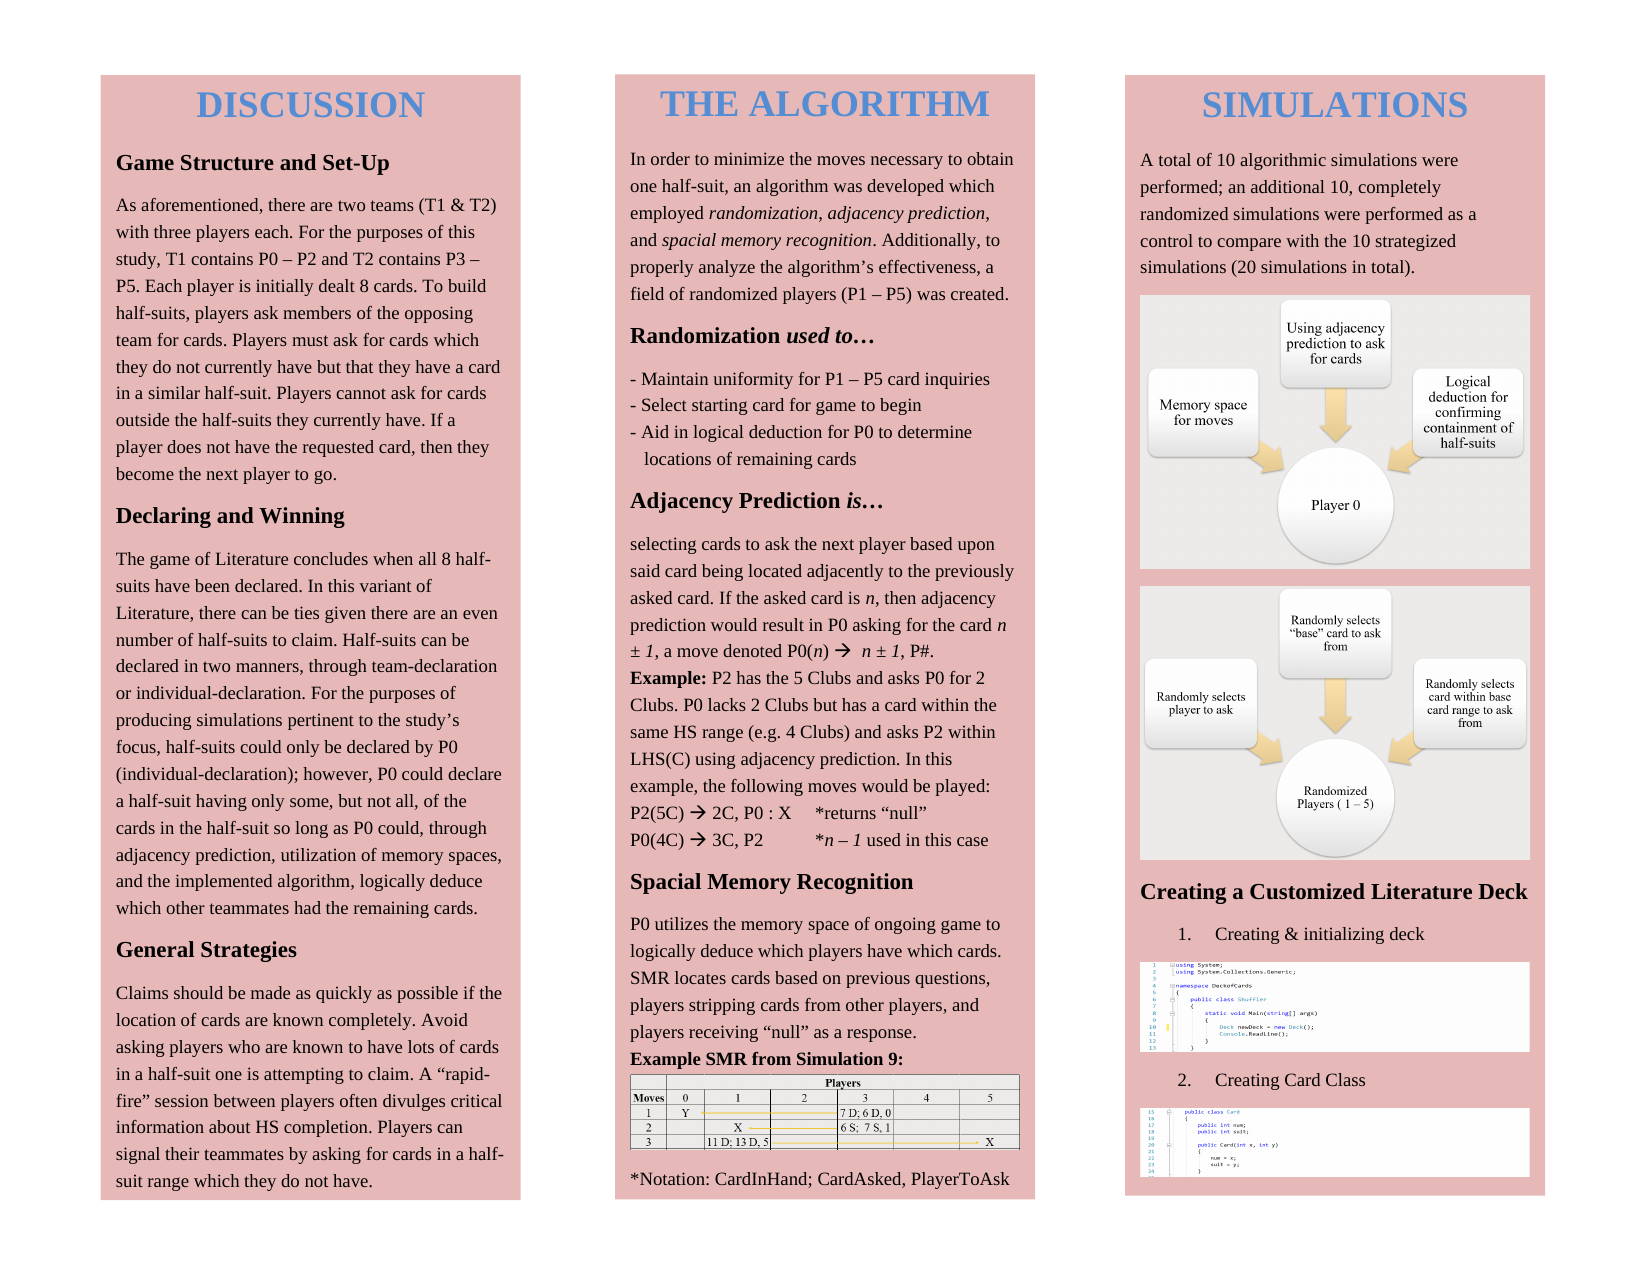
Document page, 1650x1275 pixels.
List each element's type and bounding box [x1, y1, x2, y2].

picture [1140, 295, 1531, 569]
picture [630, 1074, 1020, 1150]
picture [1140, 586, 1531, 860]
picture [1140, 1108, 1530, 1177]
